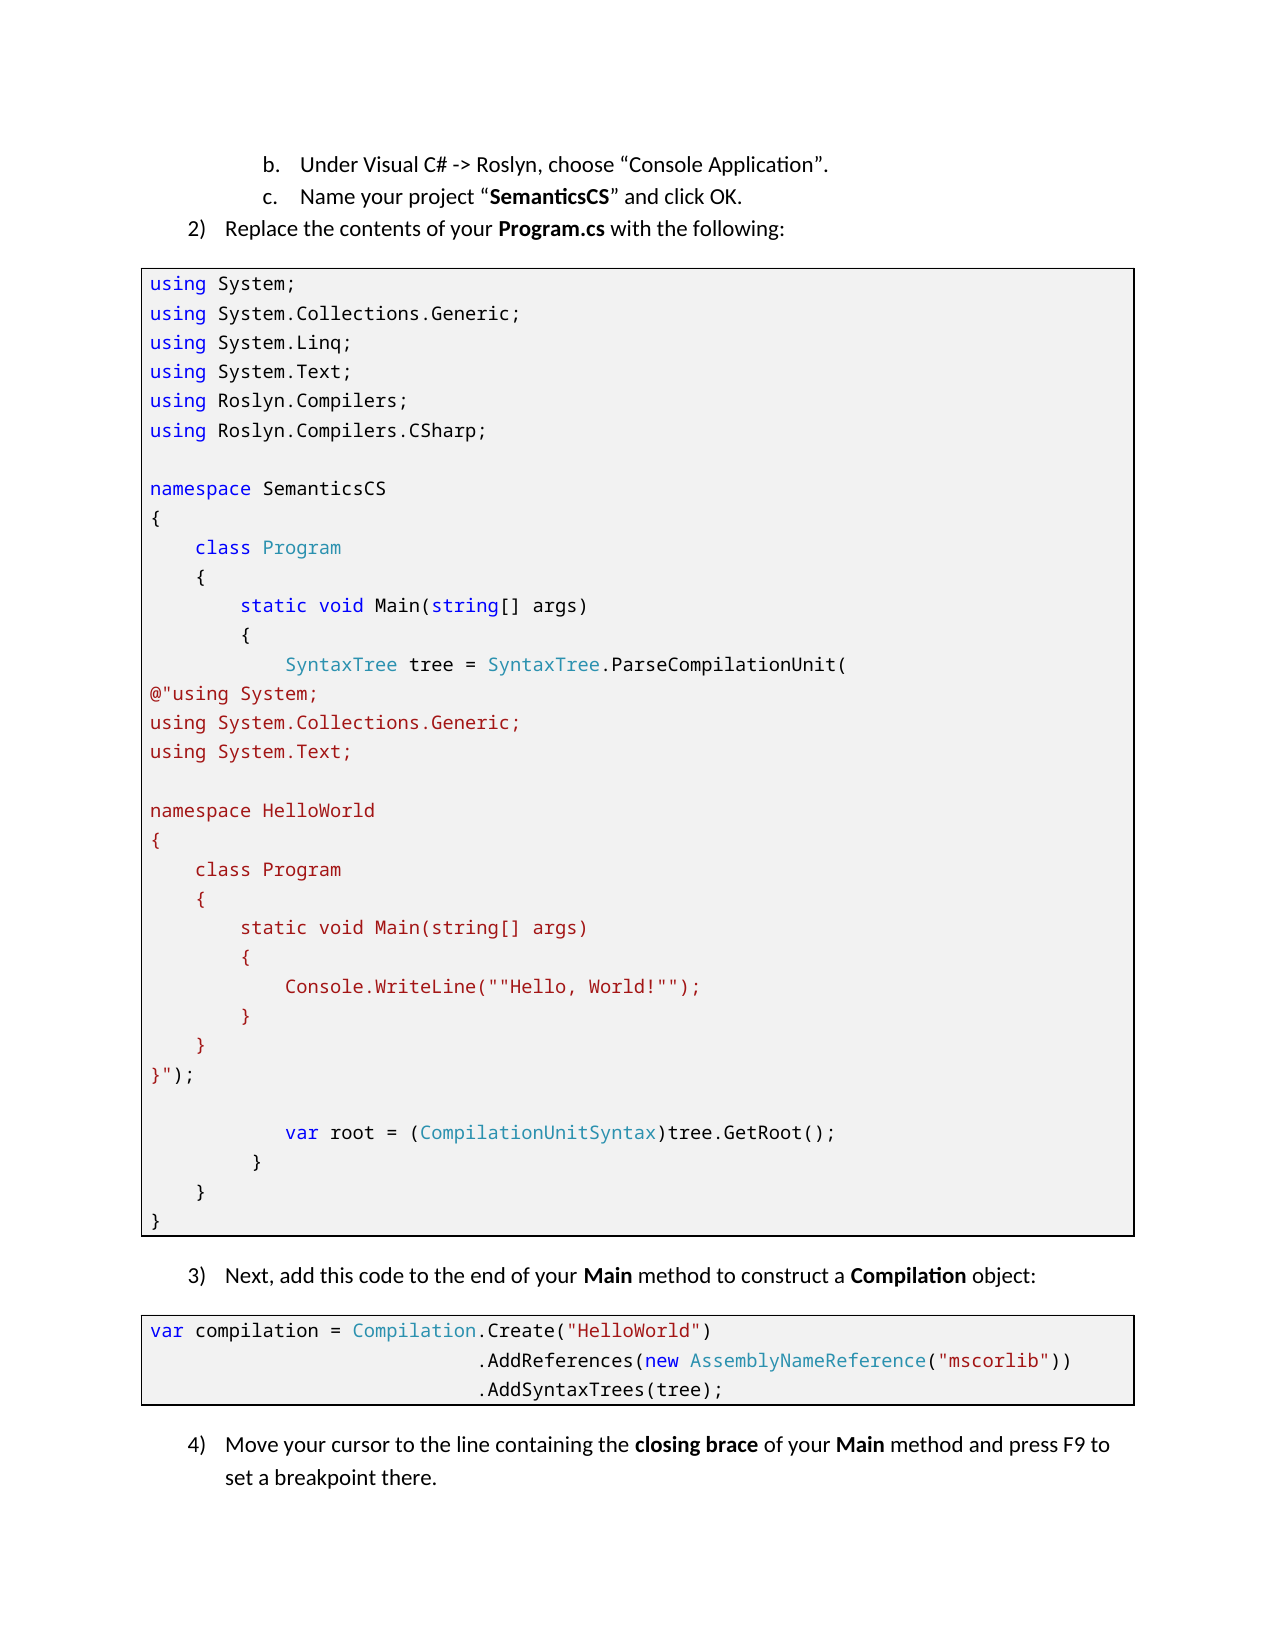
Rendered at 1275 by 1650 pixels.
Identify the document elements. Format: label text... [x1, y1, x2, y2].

list Move your cursor to the line containing the closing brace of your Main method and press F9 to set a breakpoint there. [187, 1430, 1125, 1491]
list Replace the contents of your Program.cs with the following: [187, 214, 1125, 242]
list Next, add this code to the end of your Main method to construct a Compilation object: [187, 1261, 1125, 1289]
text var compilation = Compilation.Create("HelloWorld") .AddReferences(new AssemblyNameReference("mscorlib")) .AddSyntaxTrees(tree); [142, 1316, 1133, 1404]
text using System; using System.Collections.Generic; using System.Linq; using System.Text; using Roslyn.Compilers; using Roslyn.Compilers.CSharp; namespace SemanticsCS { class Program { static void Main(string[] args) { SyntaxTree tree = SyntaxTree.ParseCompilationUnit( @"using System; using System.Collections.Generic; using System.Text; namespace HelloWorld { class Program { static void Main(string[] args) { Console.WriteLine(""Hello, World!""); } } }"); var root = (CompilationUnitSyntax)tree.GetRoot(); } } } [142, 269, 1133, 1235]
list Name your project “SemanticsCS” and click OK. [262, 182, 1125, 210]
list Under Visual C# -> Roslyn, choose “Console Application”. [262, 150, 1125, 178]
